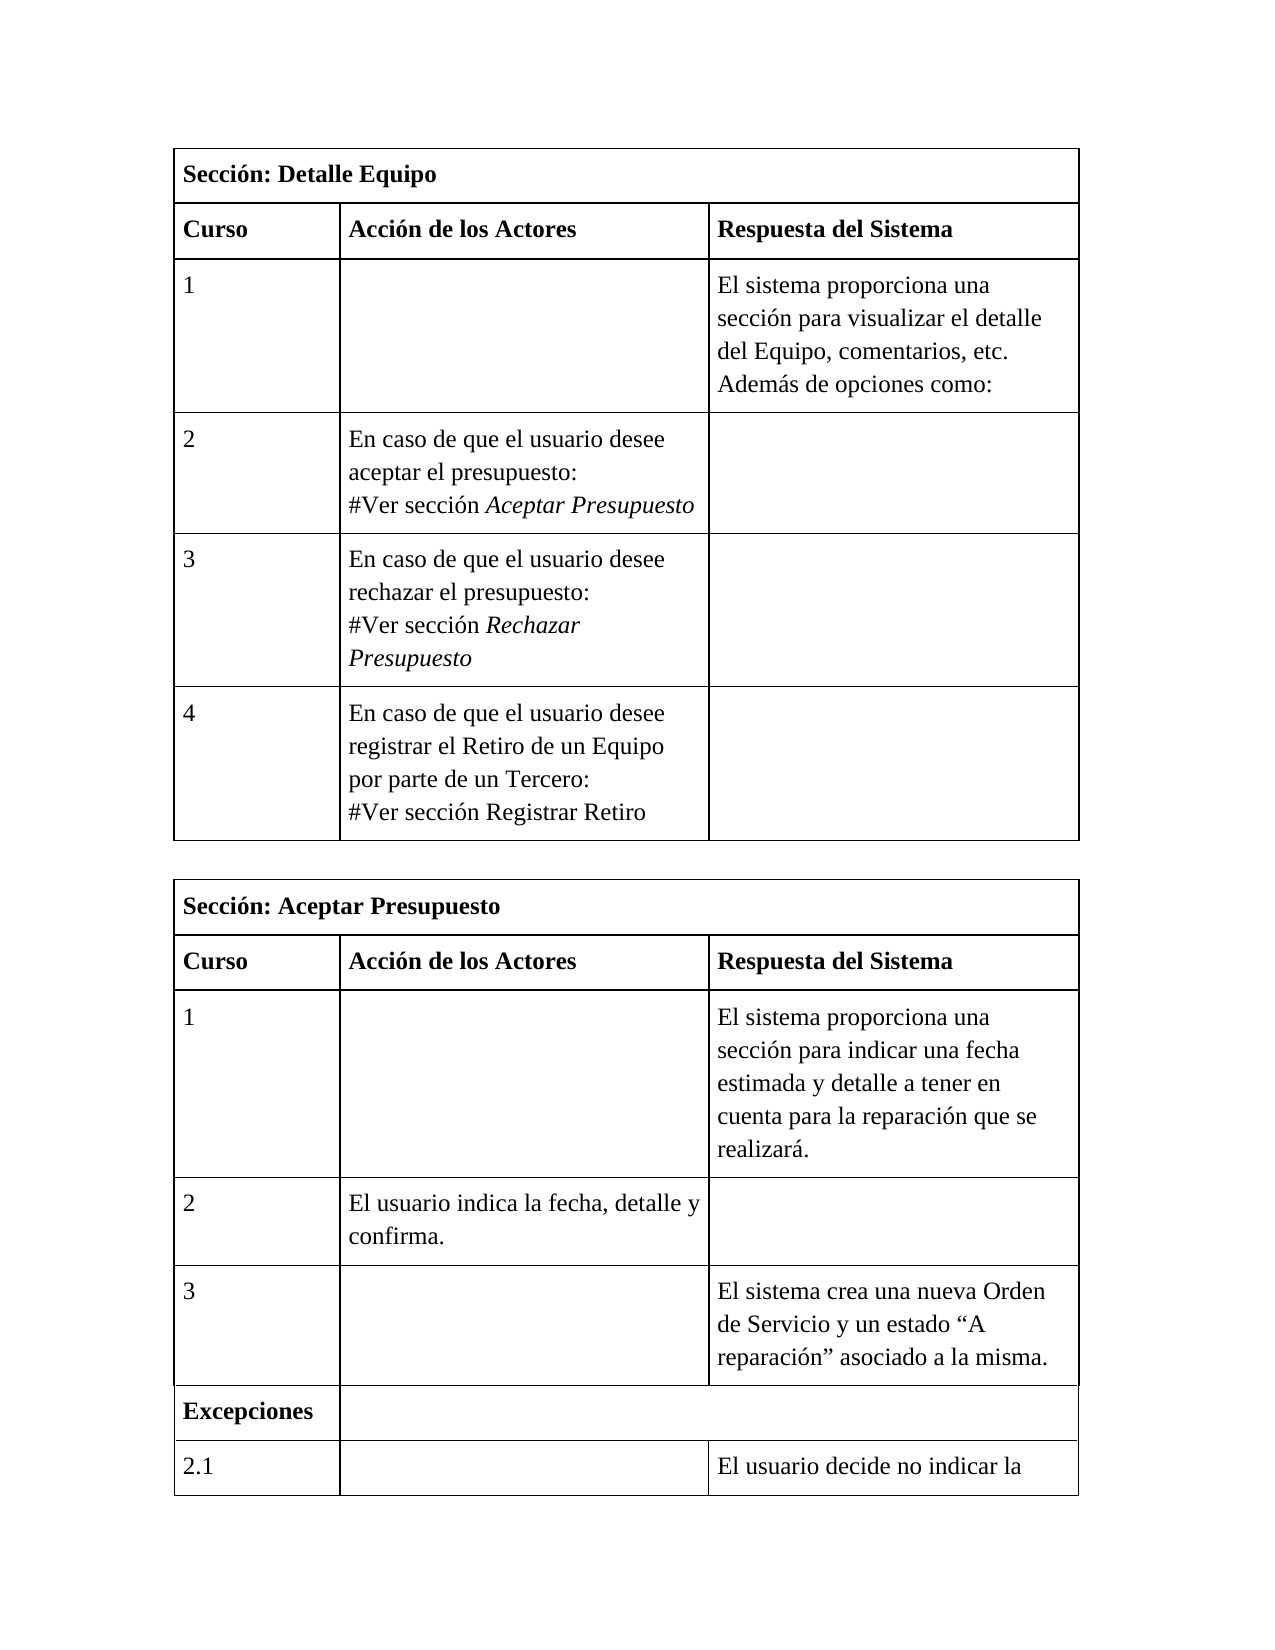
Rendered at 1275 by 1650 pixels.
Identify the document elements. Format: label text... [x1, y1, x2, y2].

table_cell [341, 991, 708, 1177]
table_cell Respuesta del Sistema [710, 204, 1078, 258]
table_cell 2 [175, 413, 339, 533]
table_cell En caso de que el usuario desee registrar el Retiro de un Equipo por parte de un Tercero: #Ver sección Registrar Retiro [341, 687, 708, 840]
table_cell 3 [175, 534, 339, 686]
table_cell Acción de los Actores [341, 204, 708, 258]
table_cell [341, 1266, 708, 1385]
table_cell El sistema proporciona una sección para indicar una fecha estimada y detalle a tener en cuenta para la reparación que se realizará. [710, 991, 1078, 1177]
table_cell 2.1 [175, 1441, 339, 1495]
table_cell Acción de los Actores [341, 936, 708, 989]
table_cell [710, 1178, 1078, 1264]
table_cell [341, 1441, 708, 1495]
table_cell 4 [175, 687, 339, 840]
table_cell 3 [175, 1266, 339, 1385]
table_header Sección: Detalle Equipo [175, 149, 1078, 202]
table_cell En caso de que el usuario desee aceptar el presupuesto: #Ver sección Aceptar Presupuesto [341, 413, 708, 533]
table_cell 1 [175, 991, 339, 1177]
table_cell El sistema crea una nueva Orden de Servicio y un estado “A reparación” asociado a la misma. [710, 1266, 1078, 1385]
table_cell 1 [175, 260, 339, 412]
table_cell El sistema proporciona una sección para visualizar el detalle del Equipo, comentarios, etc. Además de opciones como: [710, 260, 1078, 412]
table_cell Curso [175, 204, 339, 258]
table_cell En caso de que el usuario desee rechazar el presupuesto: #Ver sección Rechazar Presupuesto [341, 534, 708, 686]
table_cell El usuario indica la fecha, detalle y confirma. [341, 1178, 708, 1264]
table_cell 2 [175, 1178, 339, 1264]
table_header Sección: Aceptar Presupuesto [175, 880, 1078, 934]
table_cell [341, 1385, 1078, 1440]
table_cell [710, 687, 1078, 840]
table_cell [710, 534, 1078, 686]
table_cell [710, 413, 1078, 533]
table_cell [341, 260, 708, 412]
table_cell Respuesta del Sistema [710, 936, 1078, 989]
table_cell Curso [175, 936, 339, 989]
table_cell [709, 1440, 1078, 1495]
table_cell Excepciones [175, 1386, 339, 1440]
